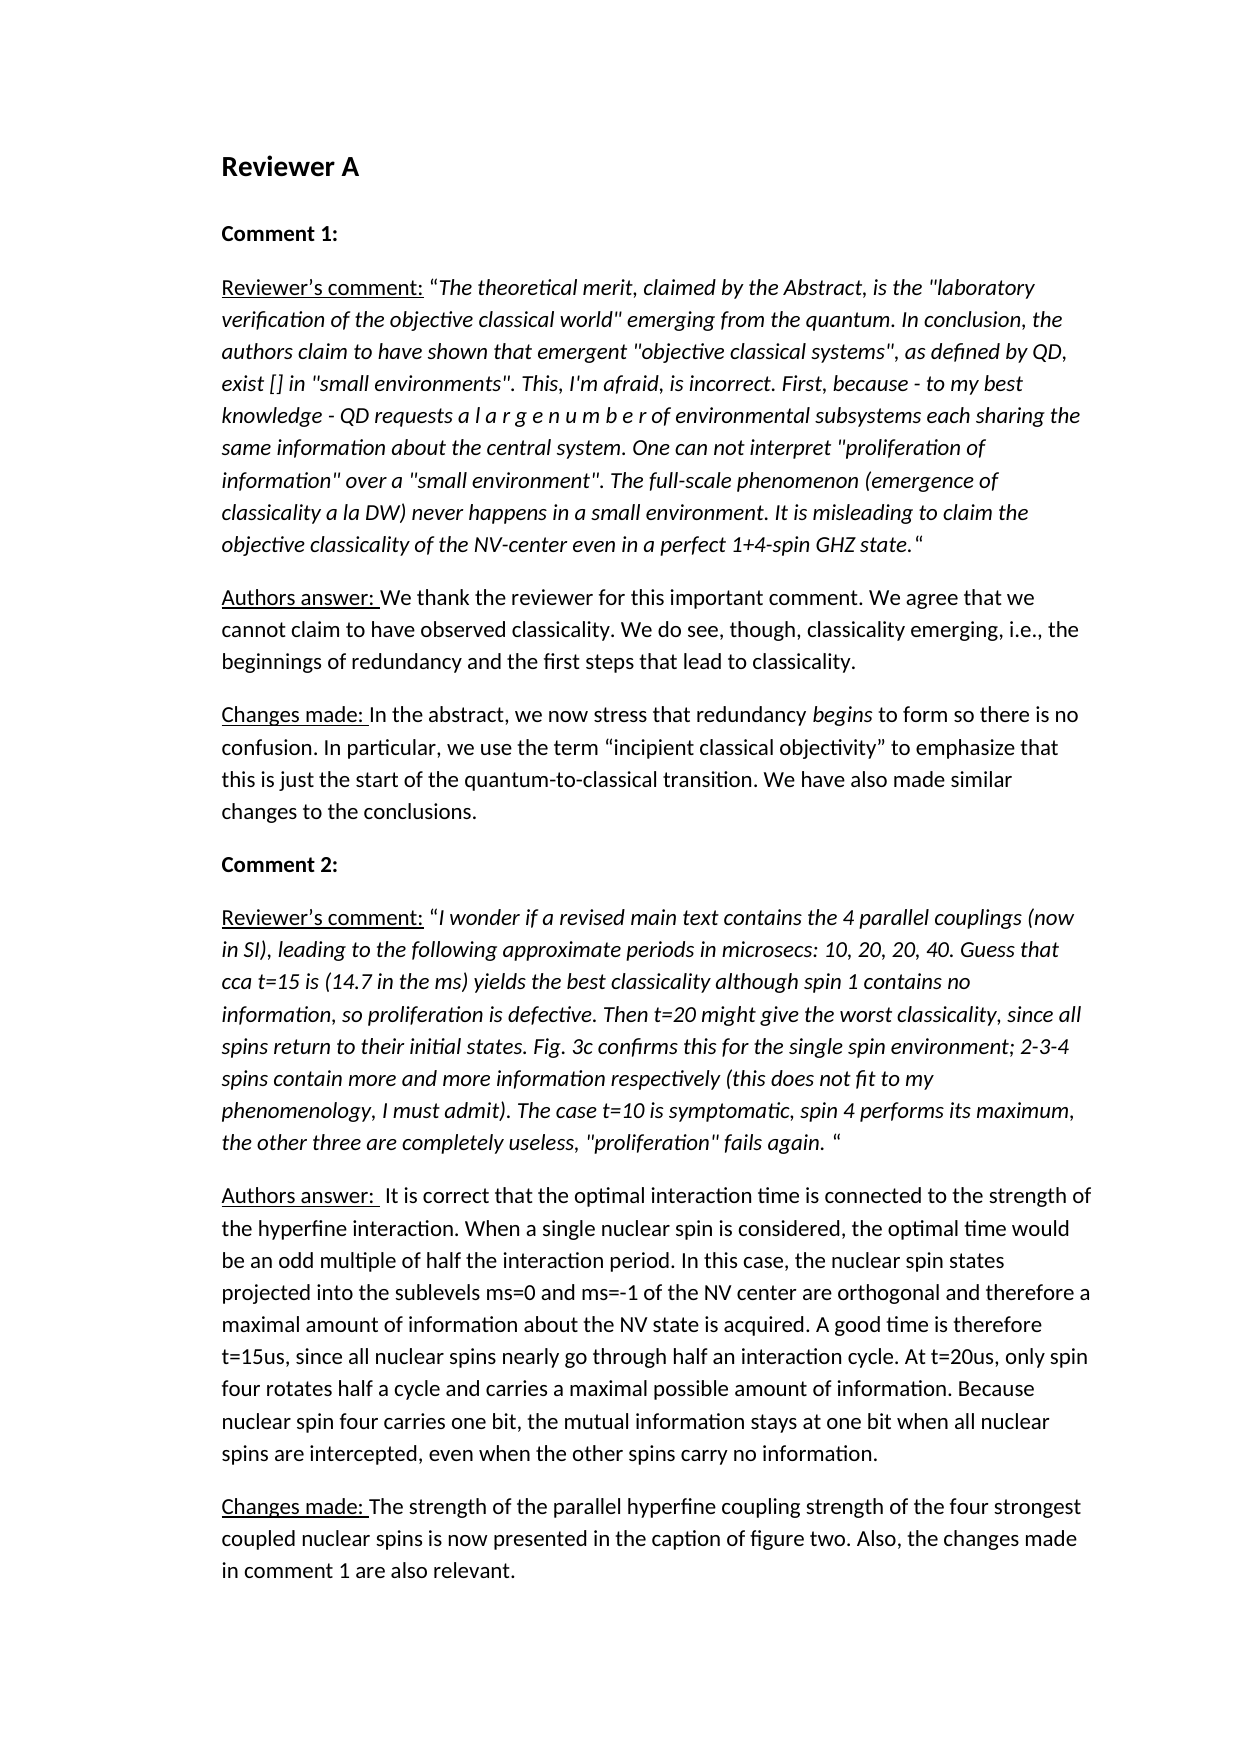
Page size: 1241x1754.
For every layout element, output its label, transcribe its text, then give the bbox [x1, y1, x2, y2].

text Changes made: The strength of the parallel hyperfine coupling strength of the four strongest coupled nuclear spins is now presented in the caption of figure two. Also, the changes made in comment 1 are also relevant. [221, 1492, 1093, 1584]
text Authors answer: We thank the reviewer for this important comment. We agree that we cannot claim to have observed classicality. We do see, though, classicality emerging, i.e., the beginnings of redundancy and the first steps that lead to classicality. [221, 583, 1093, 676]
text Authors answer: It is correct that the optimal interaction time is connected to the strength of the hyperfine interaction. When a single nuclear spin is considered, the optimal time would be an odd multiple of half the interaction period. In this case, the nuclear spin states projected into the sublevels ms=0 and ms=-1 of the NV center are orthogonal and therefore a maximal amount of information about the NV state is acquired. A good time is therefore t=15us, since all nuclear spins nearly go through half an interaction cycle. At t=20us, only spin four rotates half a cycle and carries a maximal possible amount of information. Because nuclear spin four carries one bit, the mutual information stays at one bit when all nuclear spins are intercepted, even when the other spins carry no information. [221, 1181, 1093, 1467]
text Changes made: In the abstract, we now stress that redundancy begins to form so there is no confusion. In particular, we use the term “incipient classical objectivity” to emphasize that this is just the start of the quantum-to-classical transition. We have also made similar changes to the conclusions. [221, 701, 1093, 825]
text Reviewer A Comment 1: [221, 148, 1093, 248]
text Comment 2: [221, 850, 1093, 878]
text Reviewer’s comment: “The theoretical merit, claimed by the Abstract, is the "laboratory verification of the objective classical world" emerging from the quantum. In conclusion, the authors claim to have shown that emergent "objective classical systems", as defined by QD, exist [] in "small environments". This, I'm afraid, is incorrect. First, because - to my best knowledge - QD requests a l a r g e n u m b e r of environmental subsystems each sharing the same information about the central system. One can not interpret "proliferation of information" over a "small environment". The full-scale phenomenon (emergence of classicality a la DW) never happens in a small environment. It is misleading to claim the objective classicality of the NV-center even in a perfect 1+4-spin GHZ state.“ [221, 273, 1093, 558]
text Reviewer’s comment: “I wonder if a revised main text contains the 4 parallel couplings (now in SI), leading to the following approximate periods in microsecs: 10, 20, 20, 40. Guess that cca t=15 is (14.7 in the ms) yields the best classicality although spin 1 contains no information, so proliferation is defective. Then t=20 might give the worst classicality, since all spins return to their initial states. Fig. 3c confirms this for the single spin environment; 2-3-4 spins contain more and more information respectively (this does not fit to my phenomenology, I must admit). The case t=10 is symptomatic, spin 4 performs its maximum, the other three are completely useless, "proliferation" fails again. “ [221, 903, 1093, 1156]
